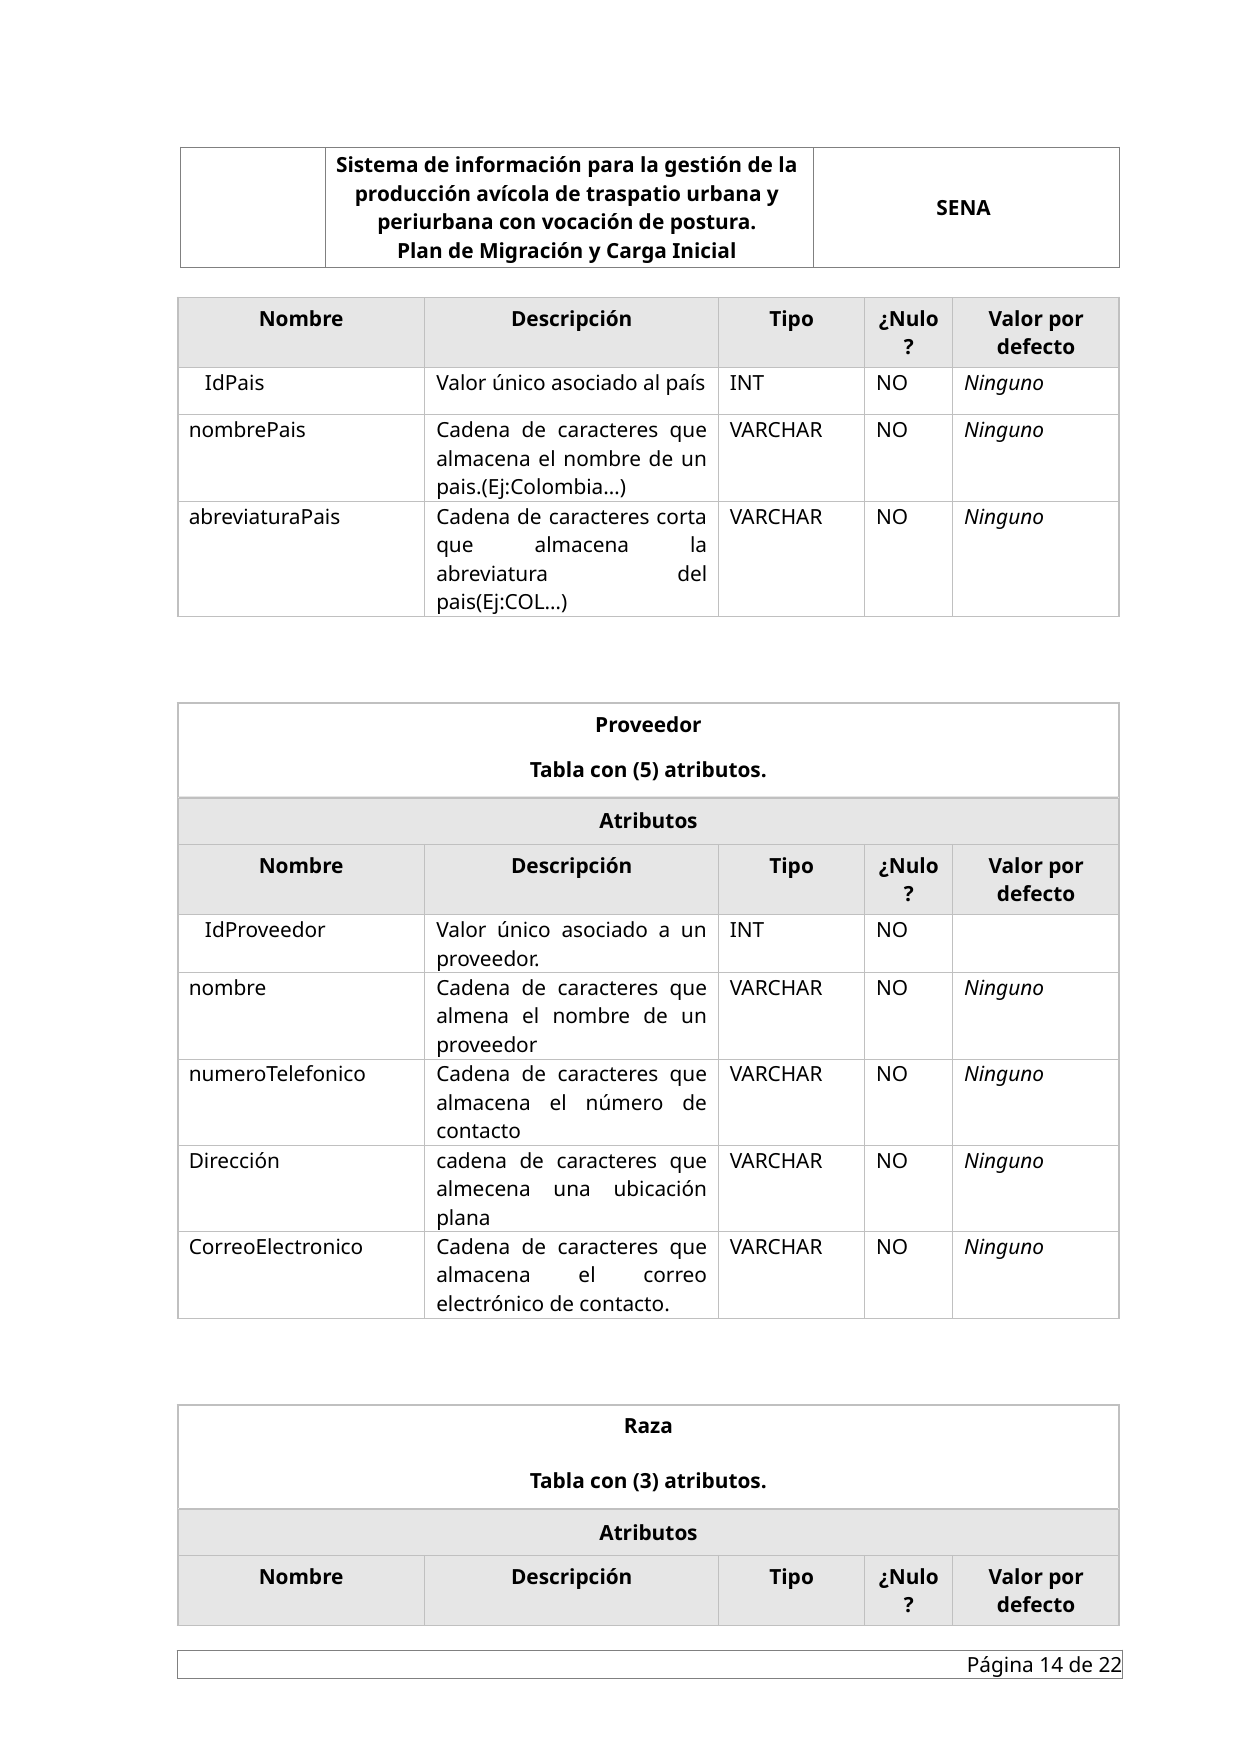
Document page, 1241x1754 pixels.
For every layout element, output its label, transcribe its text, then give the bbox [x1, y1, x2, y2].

table_cell Valor por defecto [953, 845, 1118, 914]
table_cell Nombre [179, 298, 424, 367]
table_cell NO [865, 415, 952, 501]
table_cell Nombre [179, 1556, 424, 1625]
table_cell INT [719, 915, 864, 972]
table_cell Ninguno [953, 1232, 1118, 1317]
table_cell NO [865, 502, 952, 616]
table_cell Tipo [719, 298, 864, 367]
table_cell nombrePais [179, 415, 424, 501]
table_header Proveedor [179, 704, 1118, 749]
table_cell VARCHAR [719, 1060, 864, 1145]
table_cell Dirección [179, 1146, 424, 1231]
table_cell Nombre [179, 845, 424, 914]
table_cell Ninguno [953, 502, 1118, 616]
table_cell Cadena de caracteres que almacena el correo electrónico de contacto. [425, 1232, 718, 1317]
table_cell Ninguno [953, 1060, 1118, 1145]
table_cell INT [719, 368, 864, 414]
table_cell VARCHAR [719, 415, 864, 501]
table_cell NO [865, 368, 952, 414]
table_cell Tipo [719, 1556, 864, 1625]
table_cell Atributos [179, 799, 1118, 844]
table_cell Ninguno [953, 973, 1118, 1058]
table_cell ¿Nulo? [865, 1556, 952, 1625]
table_cell Descripción [425, 1556, 718, 1625]
table_cell NO [865, 1232, 952, 1317]
table_cell NO [865, 973, 952, 1058]
table_cell Descripción [425, 298, 718, 367]
table_cell Ninguno [953, 368, 1118, 414]
table_cell NO [865, 1060, 952, 1145]
table_cell Cadena de caracteres corta que almacena la abreviatura del pais(Ej:COL…) [425, 502, 718, 616]
table_cell Tipo [719, 845, 864, 914]
table_header Raza [179, 1406, 1118, 1460]
table_cell Tabla con (5) atributos. [179, 749, 1118, 796]
table_cell VARCHAR [719, 973, 864, 1058]
table_cell Ninguno [953, 1146, 1118, 1231]
table_cell abreviaturaPais [179, 502, 424, 616]
table_cell VARCHAR [719, 1232, 864, 1317]
table_cell IdPais [179, 368, 424, 414]
table_cell Atributos [179, 1510, 1118, 1555]
table_cell ¿Nulo? [865, 845, 952, 914]
table_cell numeroTelefonico [179, 1060, 424, 1145]
table_cell ¿Nulo? [865, 298, 952, 367]
table_cell cadena de caracteres que almecena una ubicación plana [425, 1146, 718, 1231]
table_cell Valor por defecto [953, 1556, 1118, 1625]
table_cell Valor único asociado a un proveedor. [425, 915, 718, 972]
table_cell VARCHAR [719, 1146, 864, 1231]
table_cell IdProveedor [179, 915, 424, 972]
table_cell Descripción [425, 845, 718, 914]
table_cell [953, 915, 1118, 972]
table_cell Cadena de caracteres que almacena el número de contacto [425, 1060, 718, 1145]
table_cell NO [865, 915, 952, 972]
table_cell Tabla con (3) atributos. [179, 1460, 1118, 1507]
table_cell Valor por defecto [953, 298, 1118, 367]
table_cell NO [865, 1146, 952, 1231]
table_cell CorreoElectronico [179, 1232, 424, 1317]
table_cell Cadena de caracteres que almacena el nombre de un pais.(Ej:Colombia…) [425, 415, 718, 501]
table_cell Ninguno [953, 415, 1118, 501]
table_cell Valor único asociado al país [425, 368, 718, 414]
table_cell Cadena de caracteres que almena el nombre de un proveedor [425, 973, 718, 1058]
table_cell nombre [179, 973, 424, 1058]
table_cell VARCHAR [719, 502, 864, 616]
